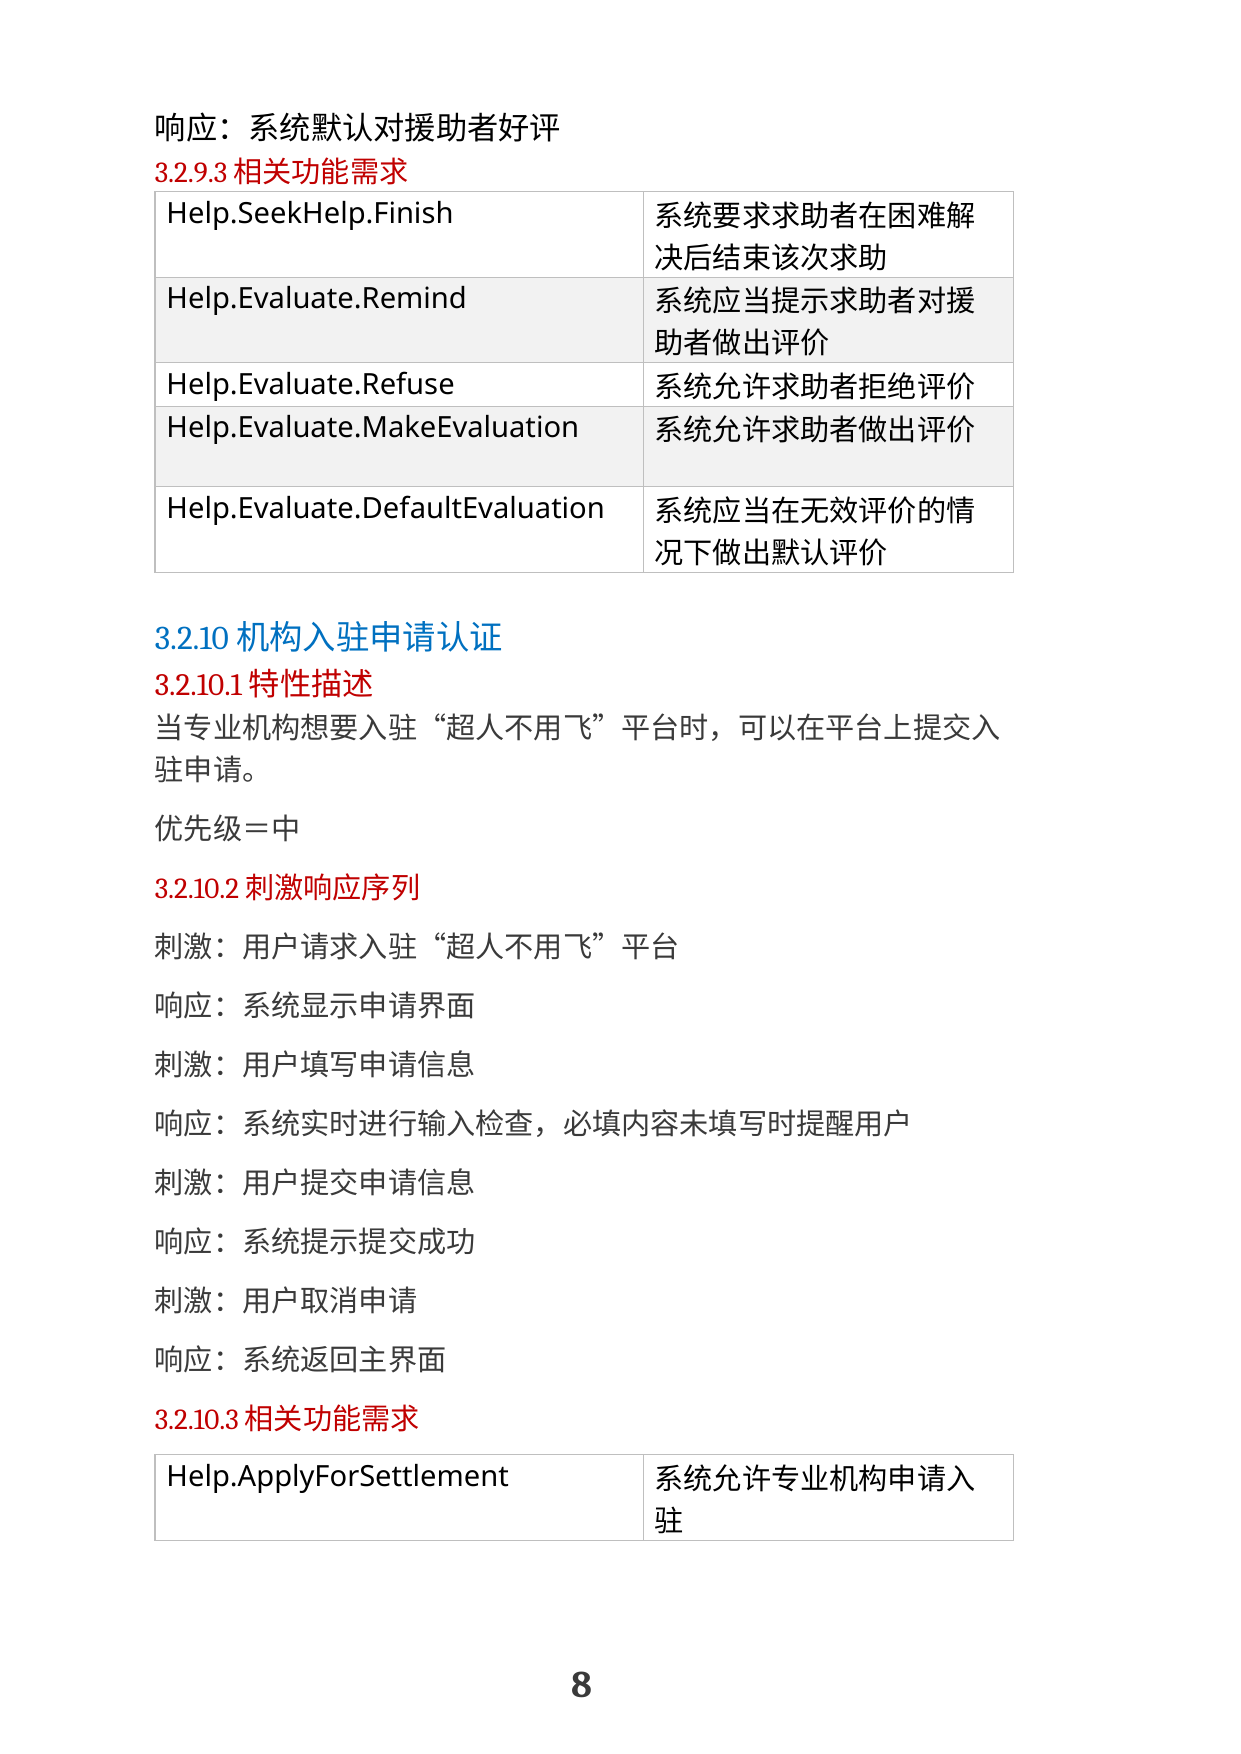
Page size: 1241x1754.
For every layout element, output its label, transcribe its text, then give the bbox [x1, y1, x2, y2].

table_header Help.ApplyForSettlement [156, 1455, 643, 1540]
text 优先级＝中 [154, 806, 1014, 848]
table_header Help.SeekHelp.Finish [156, 192, 643, 277]
text 刺激：用户填写申请信息 [154, 1042, 1014, 1084]
text 响应：系统实时进行输入检查，必填内容未填写时提醒用户 [154, 1101, 1014, 1143]
table_header 系统要求求助者在困难解决后结束该次求助 [644, 192, 1013, 277]
text 响应：系统提示提交成功 [154, 1218, 1014, 1261]
table_cell Help.Evaluate.MakeEvaluation [156, 407, 643, 486]
table_cell 系统允许求助者拒绝评价 [644, 363, 1013, 406]
table_header 系统允许专业机构申请入驻 [644, 1455, 1013, 1540]
text 响应：系统显示申请界面 [154, 983, 1014, 1025]
table_cell Help.Evaluate.DefaultEvaluation [156, 487, 643, 572]
text 当专业机构想要入驻“超人不用飞”平台时，可以在平台上提交入驻申请。 [154, 704, 1014, 789]
subtitle 3.2.10.2刺激响应序列 [154, 865, 1014, 907]
title 响应：系统默认对援助者好评 [154, 103, 1014, 149]
table_cell 系统允许求助者做出评价 [644, 407, 1013, 486]
text 刺激：用户取消申请 [154, 1277, 1014, 1320]
table_cell 系统应当提示求助者对援助者做出评价 [644, 278, 1013, 362]
table_cell Help.Evaluate.Remind [156, 278, 643, 362]
title 3.2.10 机构入驻申请认证 [154, 611, 1014, 659]
table_cell 系统应当在无效评价的情况下做出默认评价 [644, 487, 1013, 572]
title 3.2.9.3相关功能需求 [154, 149, 1014, 191]
text 刺激：用户请求入驻“超人不用飞”平台 [154, 924, 1014, 966]
table_cell Help.Evaluate.Refuse [156, 363, 643, 406]
text 响应：系统返回主界面 [154, 1336, 1014, 1379]
subtitle 3.2.10.3相关功能需求 [154, 1395, 1014, 1438]
title 3.2.10.1 特性描述 [154, 659, 1014, 704]
text 刺激：用户提交申请信息 [154, 1159, 1014, 1202]
